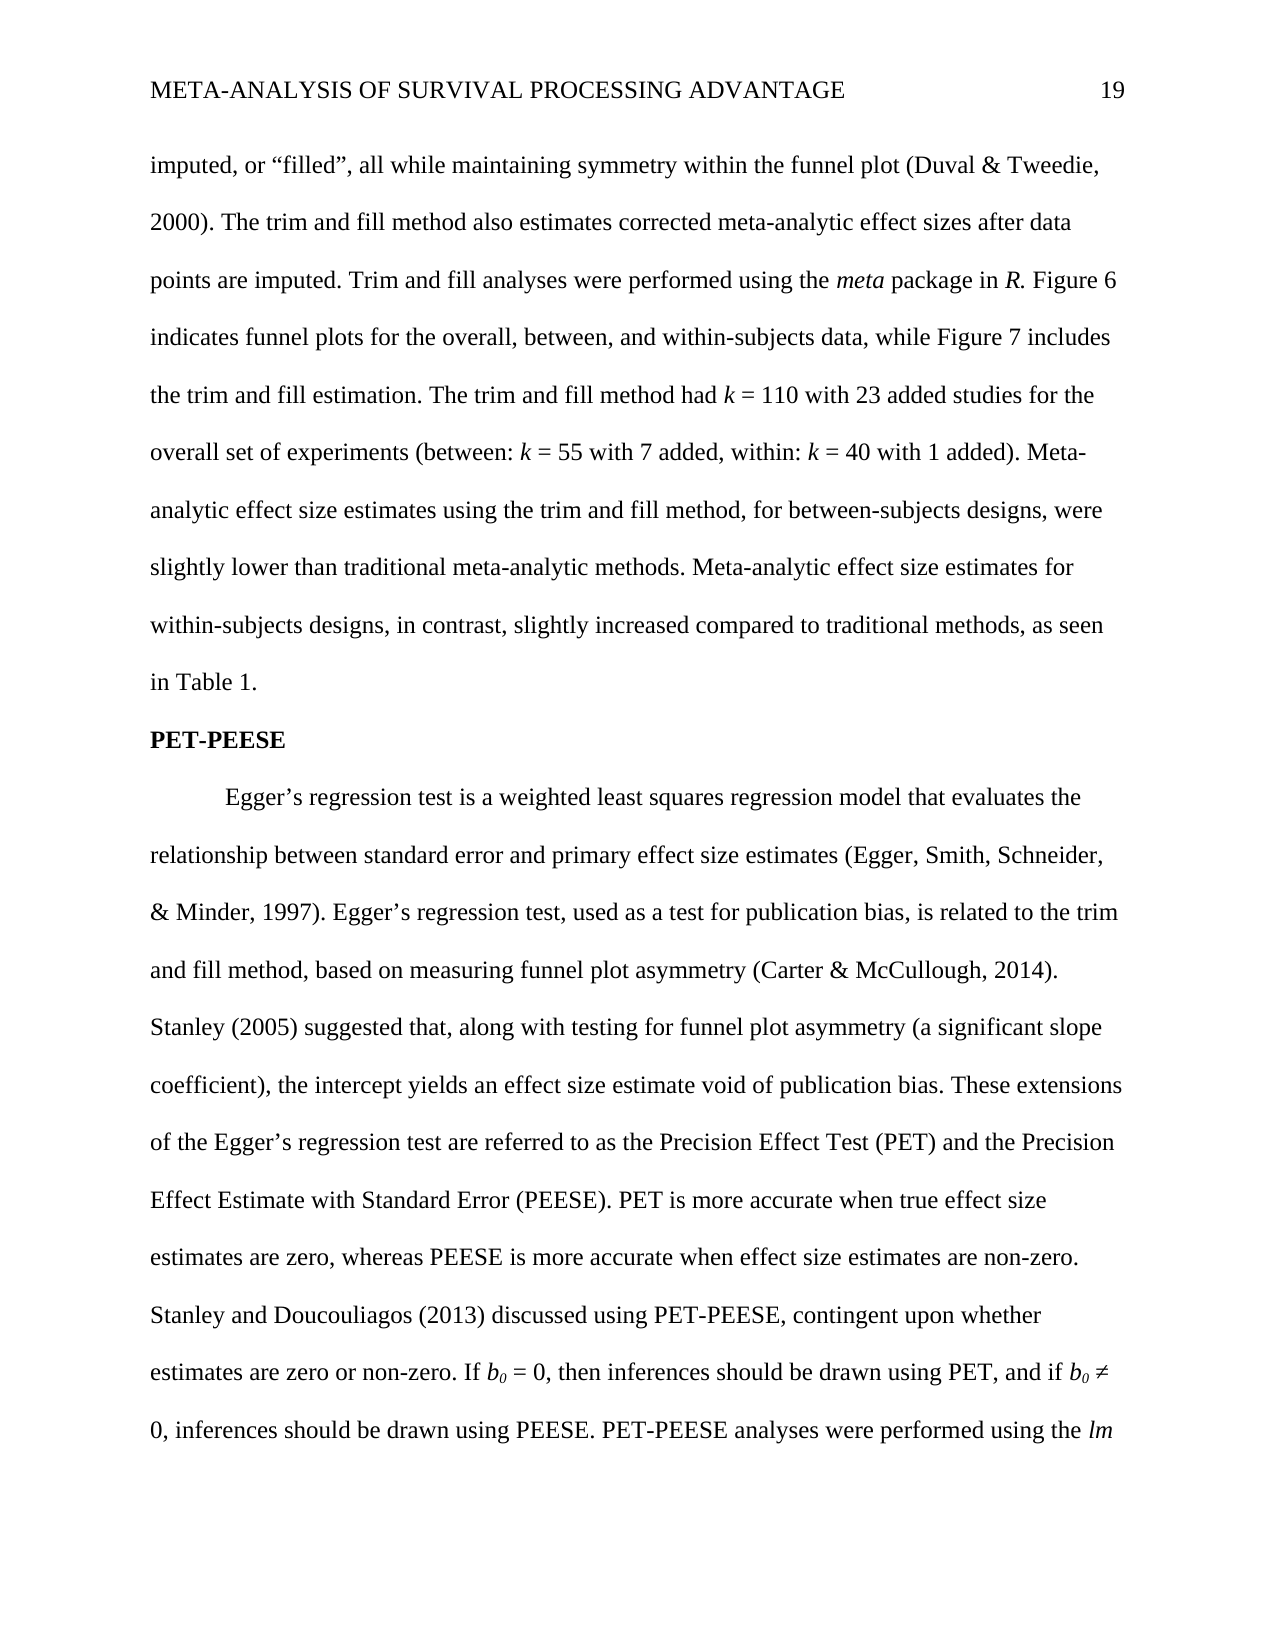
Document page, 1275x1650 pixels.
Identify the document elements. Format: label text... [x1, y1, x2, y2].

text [150, 782, 1125, 1444]
text PET-PEESE [150, 725, 1125, 754]
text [150, 150, 1125, 696]
